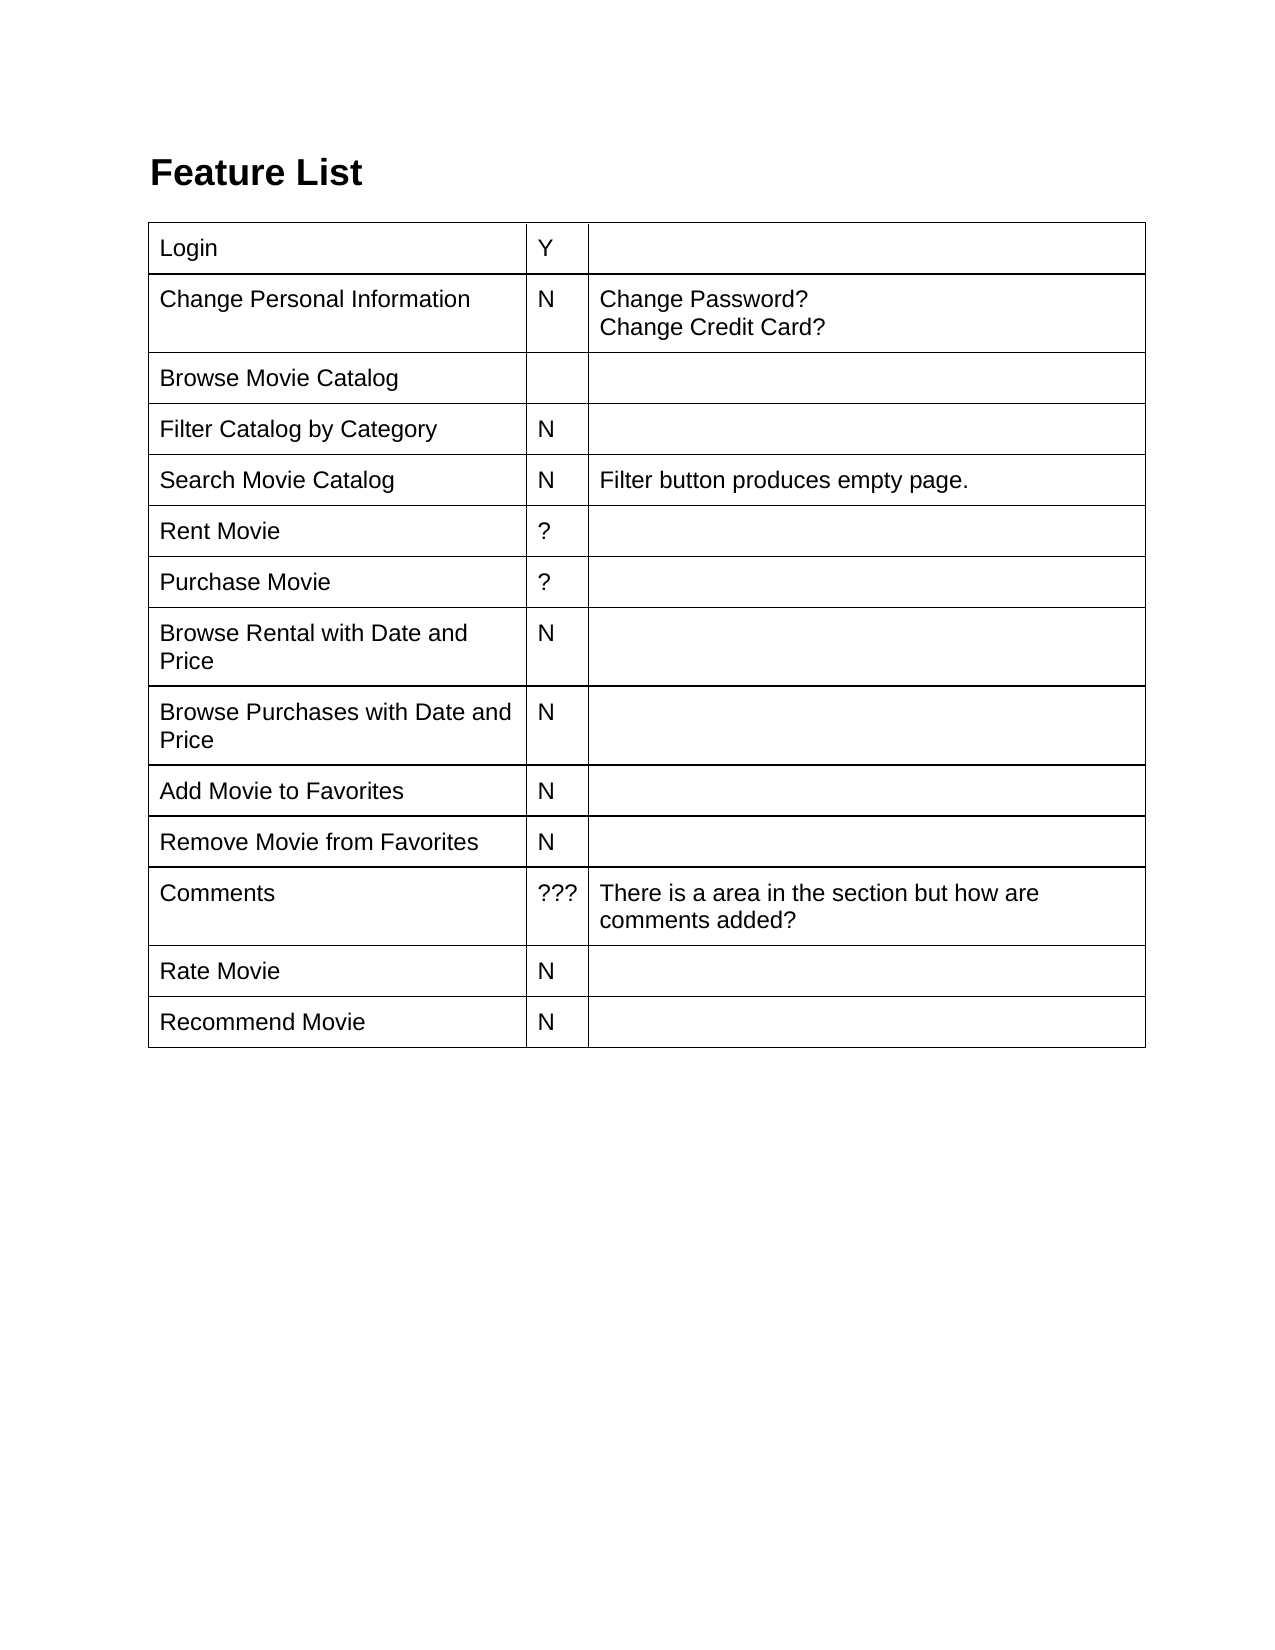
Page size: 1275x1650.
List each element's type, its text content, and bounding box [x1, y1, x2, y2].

table_cell ? [527, 557, 588, 607]
table_cell N [527, 997, 588, 1047]
table_cell ??? [527, 868, 588, 945]
table_cell Search Movie Catalog [149, 455, 526, 505]
table_cell [589, 557, 1145, 607]
text Feature List [150, 150, 1125, 193]
table_cell Recommend Movie [149, 997, 526, 1047]
table_cell ? [527, 506, 588, 556]
table_cell [589, 766, 1145, 815]
table_cell Change Personal Information [149, 275, 526, 352]
table_cell Add Movie to Favorites [149, 766, 526, 815]
table_cell [589, 353, 1145, 403]
table_cell N [527, 687, 588, 764]
table_header [589, 223, 1145, 273]
table_cell There is a area in the section but how are comments added? [589, 868, 1145, 945]
table_cell Filter Catalog by Category [149, 404, 526, 454]
table_cell Change Password? Change Credit Card? [589, 275, 1145, 352]
table_cell [527, 353, 588, 403]
table_cell Rent Movie [149, 506, 526, 556]
table_cell N [527, 455, 588, 505]
table_cell N [527, 275, 588, 352]
table_cell N [527, 608, 588, 685]
table_cell [589, 946, 1145, 996]
table_cell [589, 608, 1145, 685]
table_cell N [527, 766, 588, 815]
table_cell [589, 997, 1145, 1047]
table_cell Purchase Movie [149, 557, 526, 607]
table_cell Browse Purchases with Date and Price [149, 687, 526, 764]
table_cell [589, 687, 1145, 764]
table_cell [589, 817, 1145, 866]
table_cell Browse Movie Catalog [149, 353, 526, 403]
table_cell N [527, 404, 588, 454]
table_header Login [149, 223, 526, 273]
table_cell Filter button produces empty page. [589, 455, 1145, 505]
table_cell [589, 506, 1145, 556]
table_cell N [527, 817, 588, 866]
table_cell [589, 404, 1145, 454]
table_header Y [527, 223, 588, 273]
table_cell Rate Movie [149, 946, 526, 996]
table_cell Comments [149, 868, 526, 945]
table_cell Remove Movie from Favorites [149, 817, 526, 866]
table_cell Browse Rental with Date and Price [149, 608, 526, 685]
table_cell N [527, 946, 588, 996]
